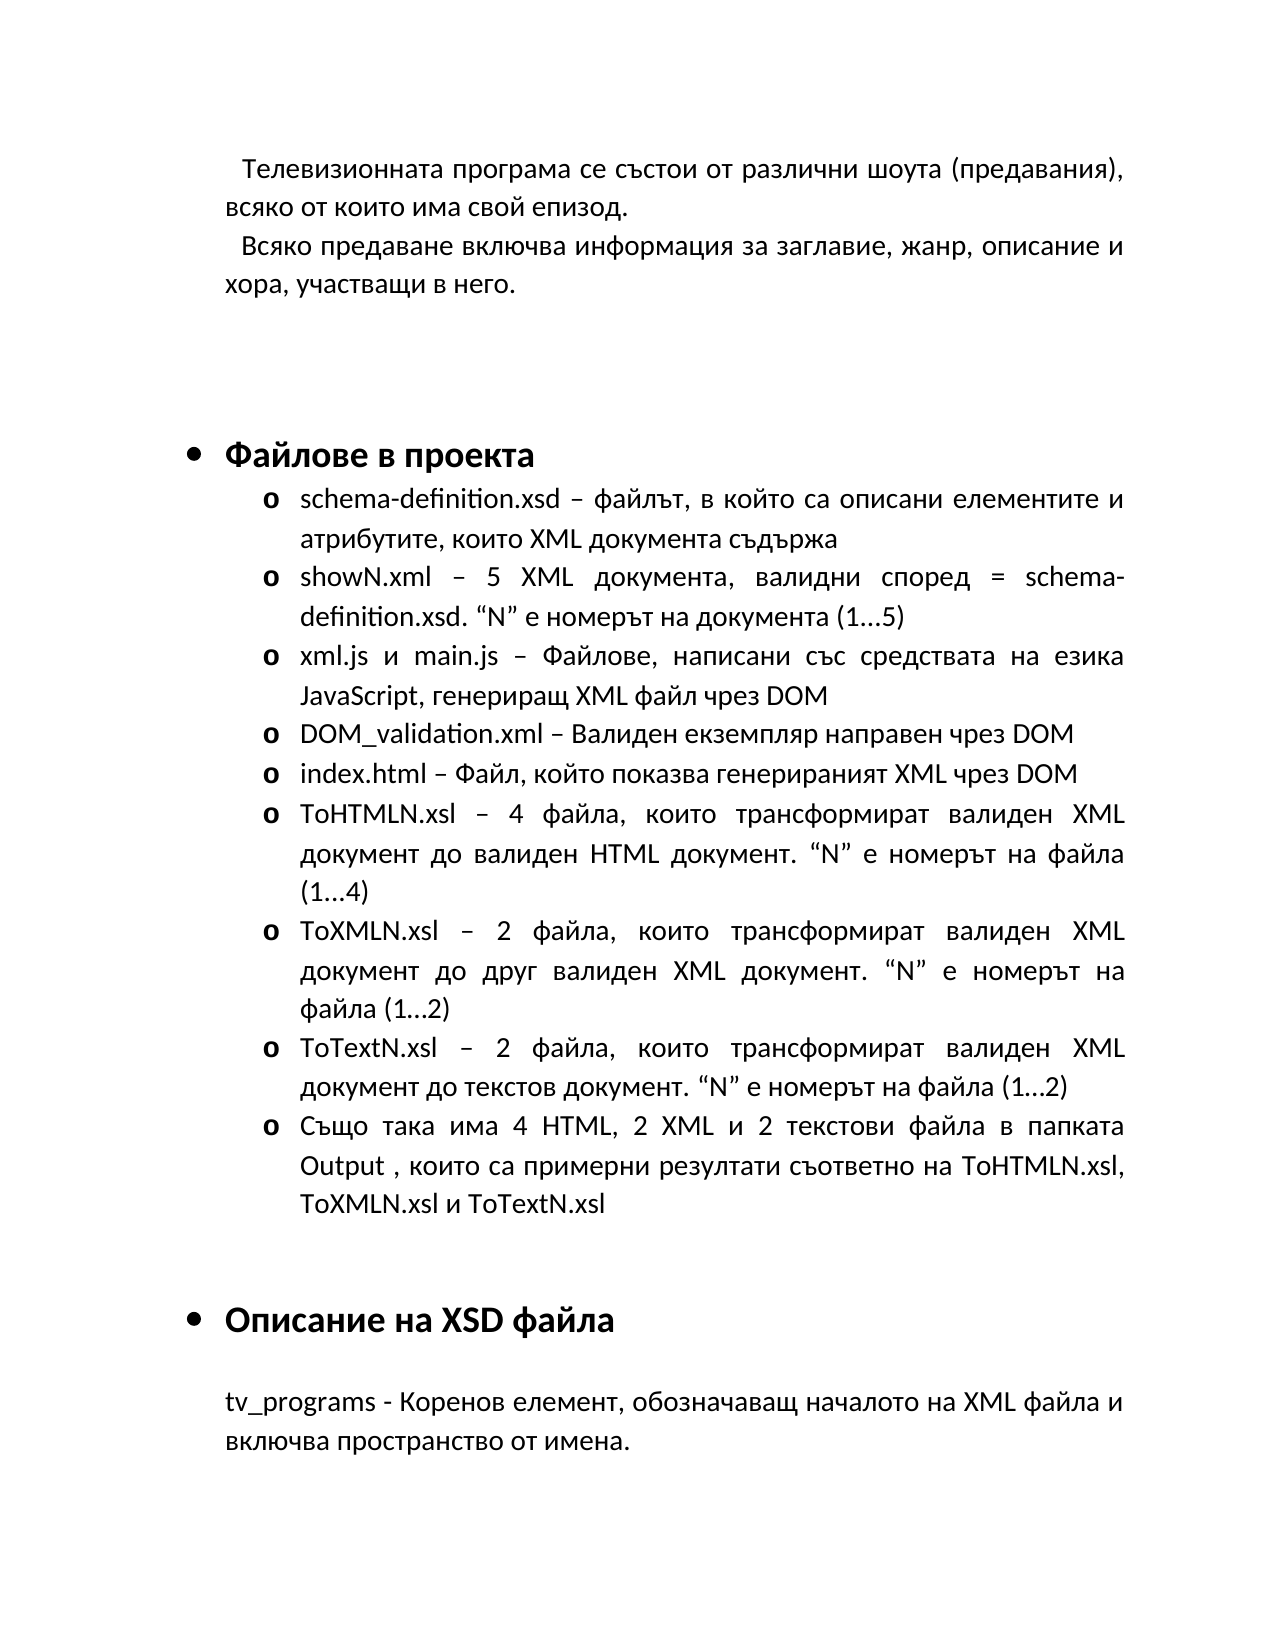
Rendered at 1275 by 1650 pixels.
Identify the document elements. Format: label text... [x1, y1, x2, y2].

list xml.js и main.js – Файлове, написани със средствата на езика JavaScript, генериращ XML файл чрез DOM [262, 637, 1125, 712]
list ToHTMLN.xsl – 4 файла, които трансформират валиден XML документ до валиден HTML документ. “N” е номерът на файла (1...4) [262, 795, 1125, 909]
list showN.xml – 5 XML документа, валидни според = schema-definition.xsd. “N” е номерът на документа (1...5) [262, 558, 1125, 634]
list Описание на XSD файла [187, 1296, 1125, 1341]
list Файлове в проекта [187, 431, 1125, 476]
list ToXMLN.xsl – 2 файла, които трансформират валиден XML документ до друг валиден XML документ. “N” е номерът на файла (1…2) [262, 912, 1125, 1026]
list Всяко предаване включва информация за заглавие, жанр, описание и хора, участващи в него. [225, 227, 1125, 301]
list index.html – Файл, който показва генерираният XML чрез DOM [262, 755, 1125, 792]
list ToTextN.xsl – 2 файла, които трансформират валиден XML документ до текстов документ. “N” e номерът на файла (1…2) [262, 1029, 1125, 1104]
list Също така има 4 HTML, 2 XML и 2 текстови файла в папката Output , които са примерни резултати съответно на ToHTMLN.xsl, ToXMLN.xsl и ToTextN.xsl [262, 1107, 1125, 1221]
list Телевизионната програма се състои от различни шоута (предавания), всяко от които има свой епизод. [225, 150, 1125, 224]
list DOM_validation.xml – Валиден екземпляр направен чрез DOM [262, 715, 1125, 752]
list schema-definition.xsd – файлът, в който са описани елементите и атрибутите, които XML документа съдържа [262, 480, 1125, 556]
list tv_programs - Коренов елемент, обозначаващ началото на XML файла и включва пространство от имена. [225, 1383, 1125, 1457]
